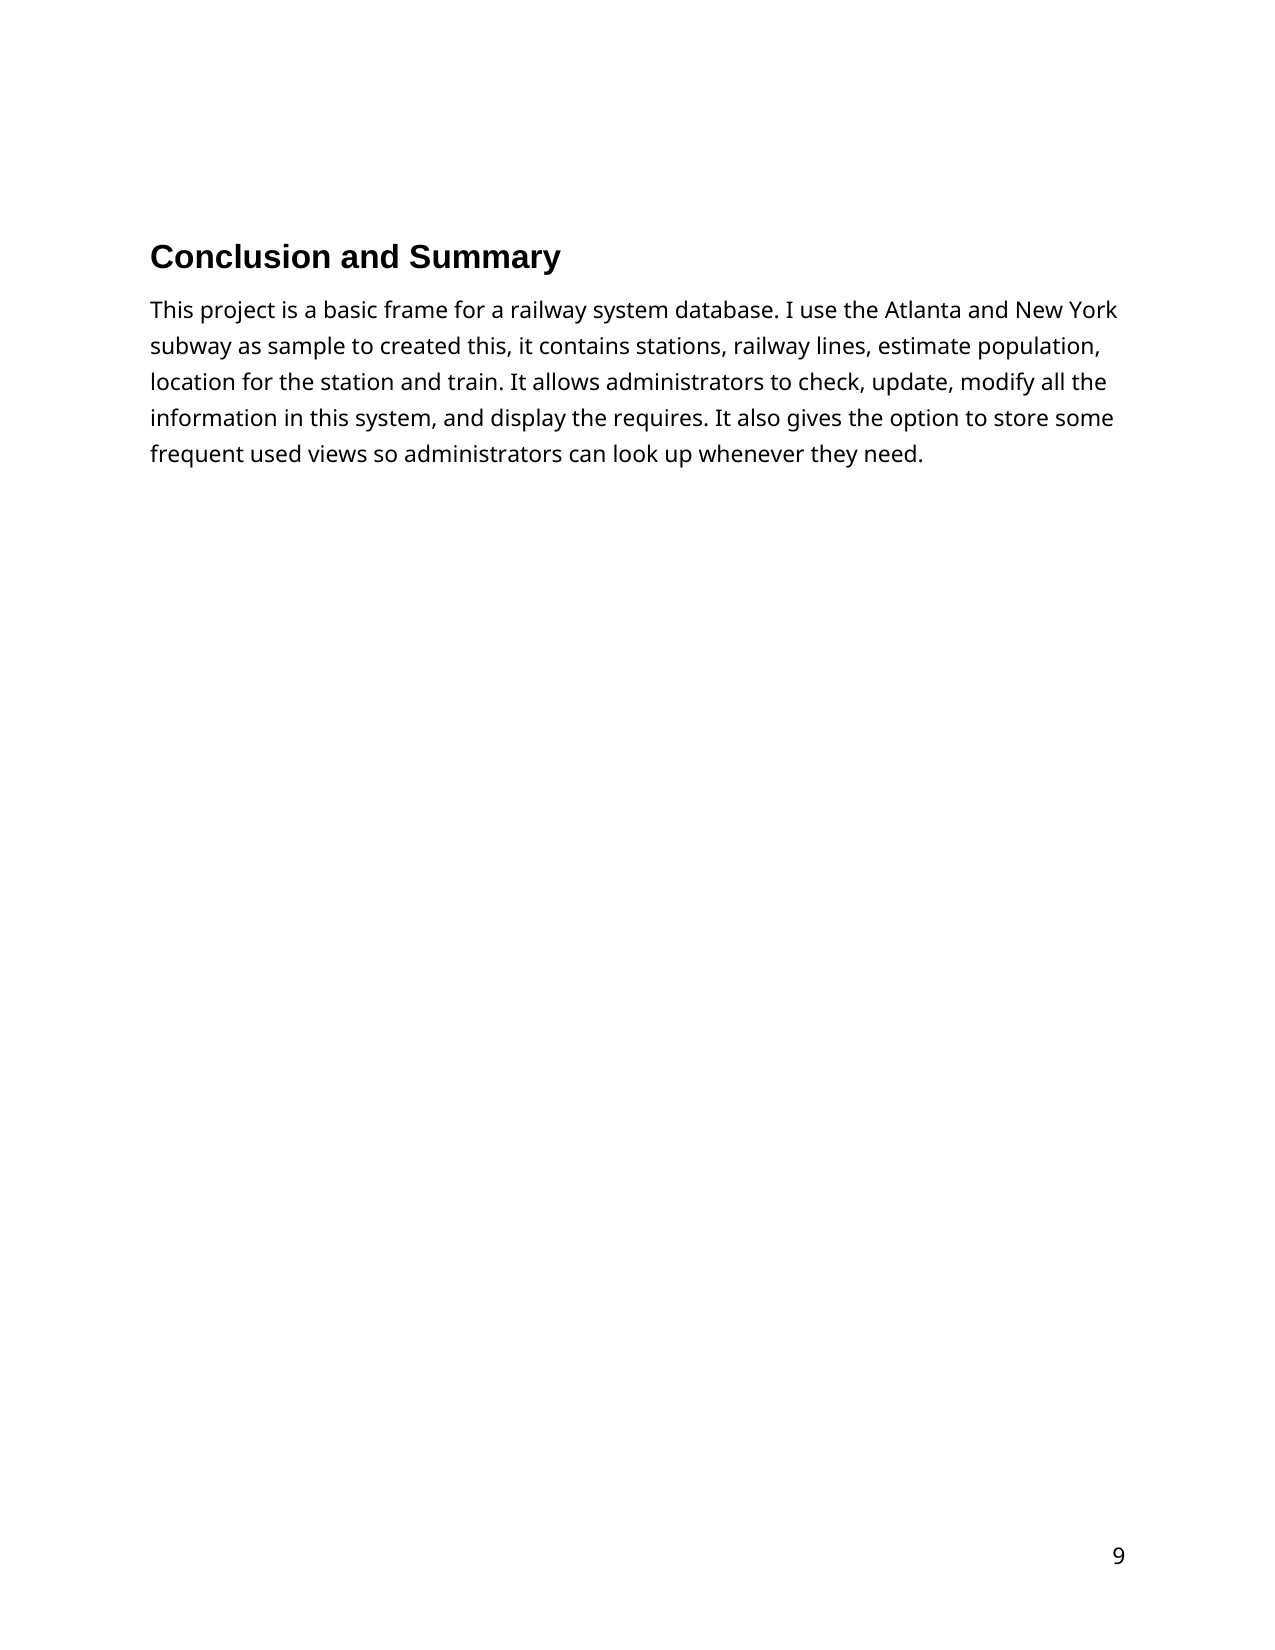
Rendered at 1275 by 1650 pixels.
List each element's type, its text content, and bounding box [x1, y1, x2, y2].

subtitle Conclusion and Summary [150, 237, 1125, 276]
text This project is a basic frame for a railway system database. I use the Atlanta and New York subway as sample to created this, it contains stations, railway lines, estimate population, location for the station and train. It allows administrators to check, update, modify all the information in this system, and display the requires. It also gives the option to store some frequent used views so administrators can look up whenever they need. [150, 294, 1125, 469]
